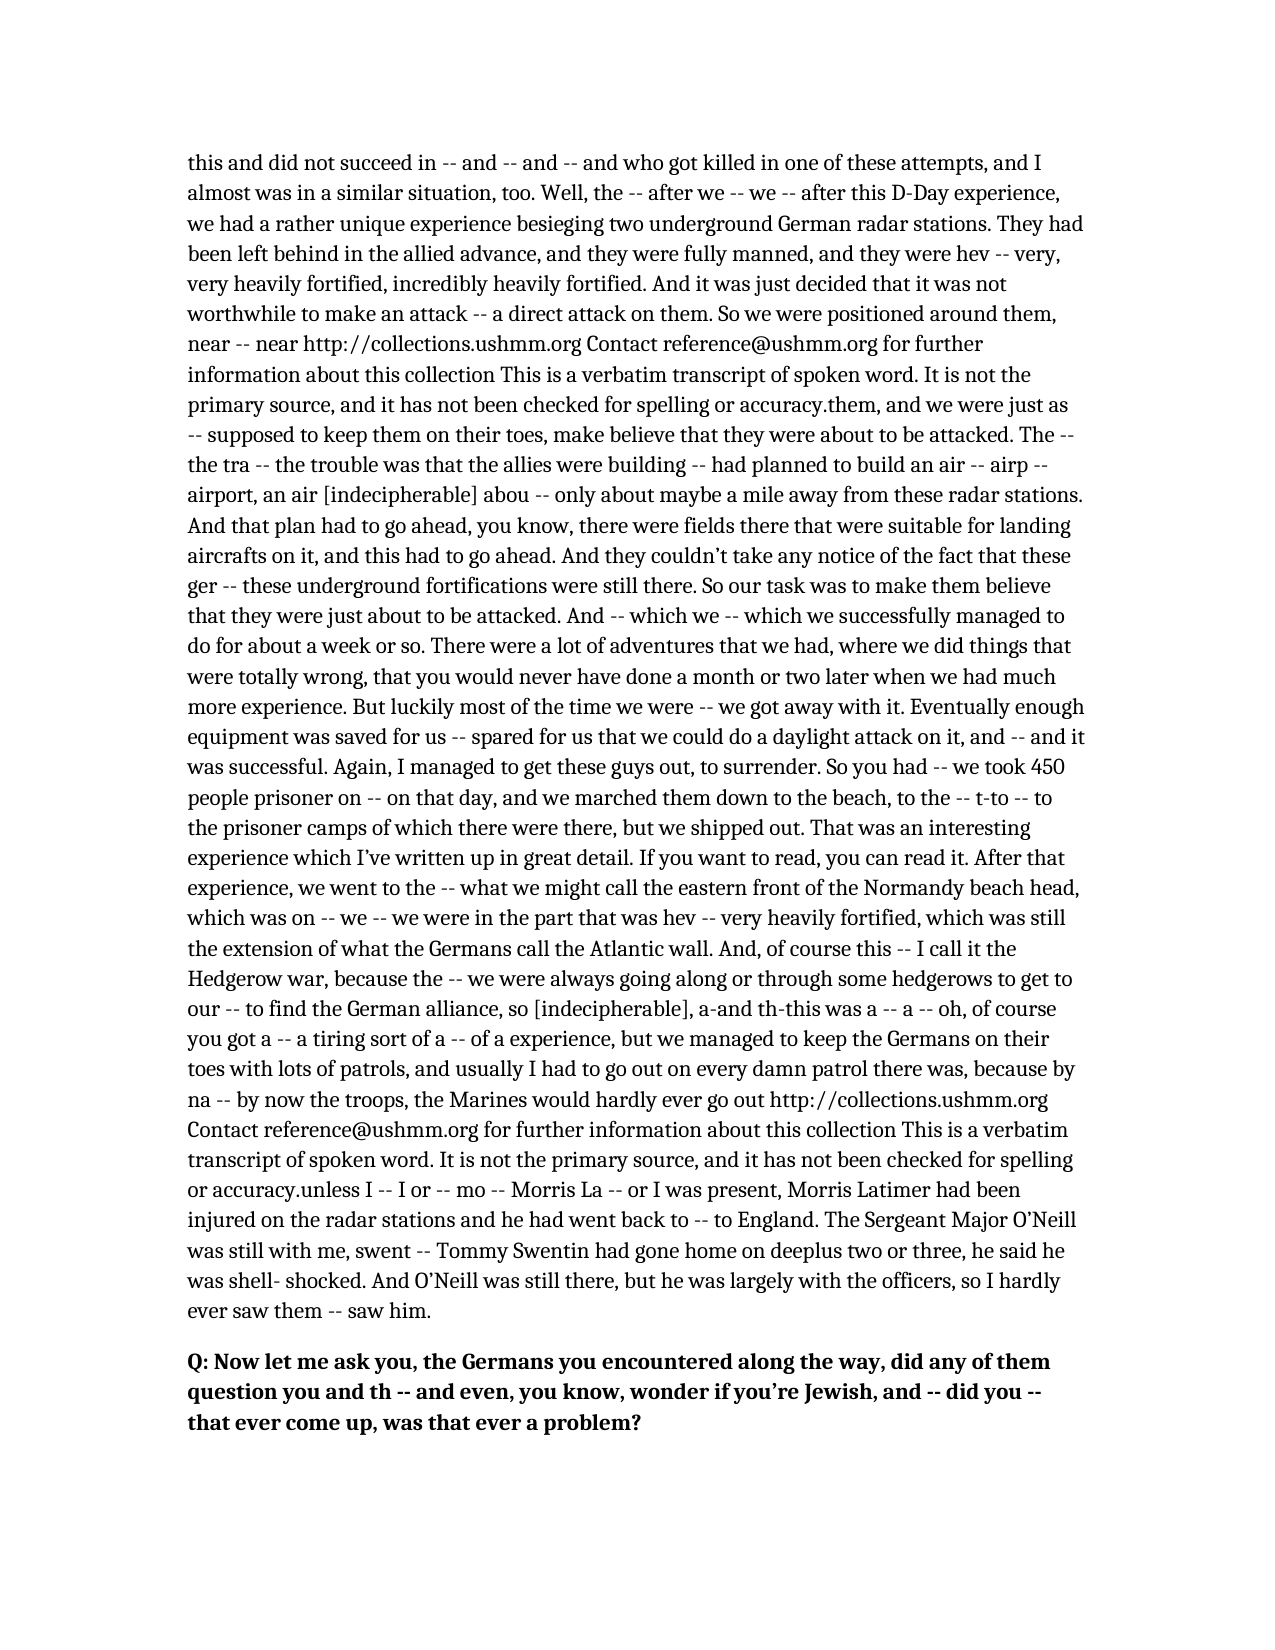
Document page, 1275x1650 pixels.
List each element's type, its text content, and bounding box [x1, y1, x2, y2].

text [187, 150, 1087, 1324]
text Q: Now let me ask you, the Germans you encountered along the way, did any of them question you and th -- and even, you know, wonder if you’re Jewish, and -- did you -- that ever come up, was that ever a problem? [187, 1349, 1087, 1436]
